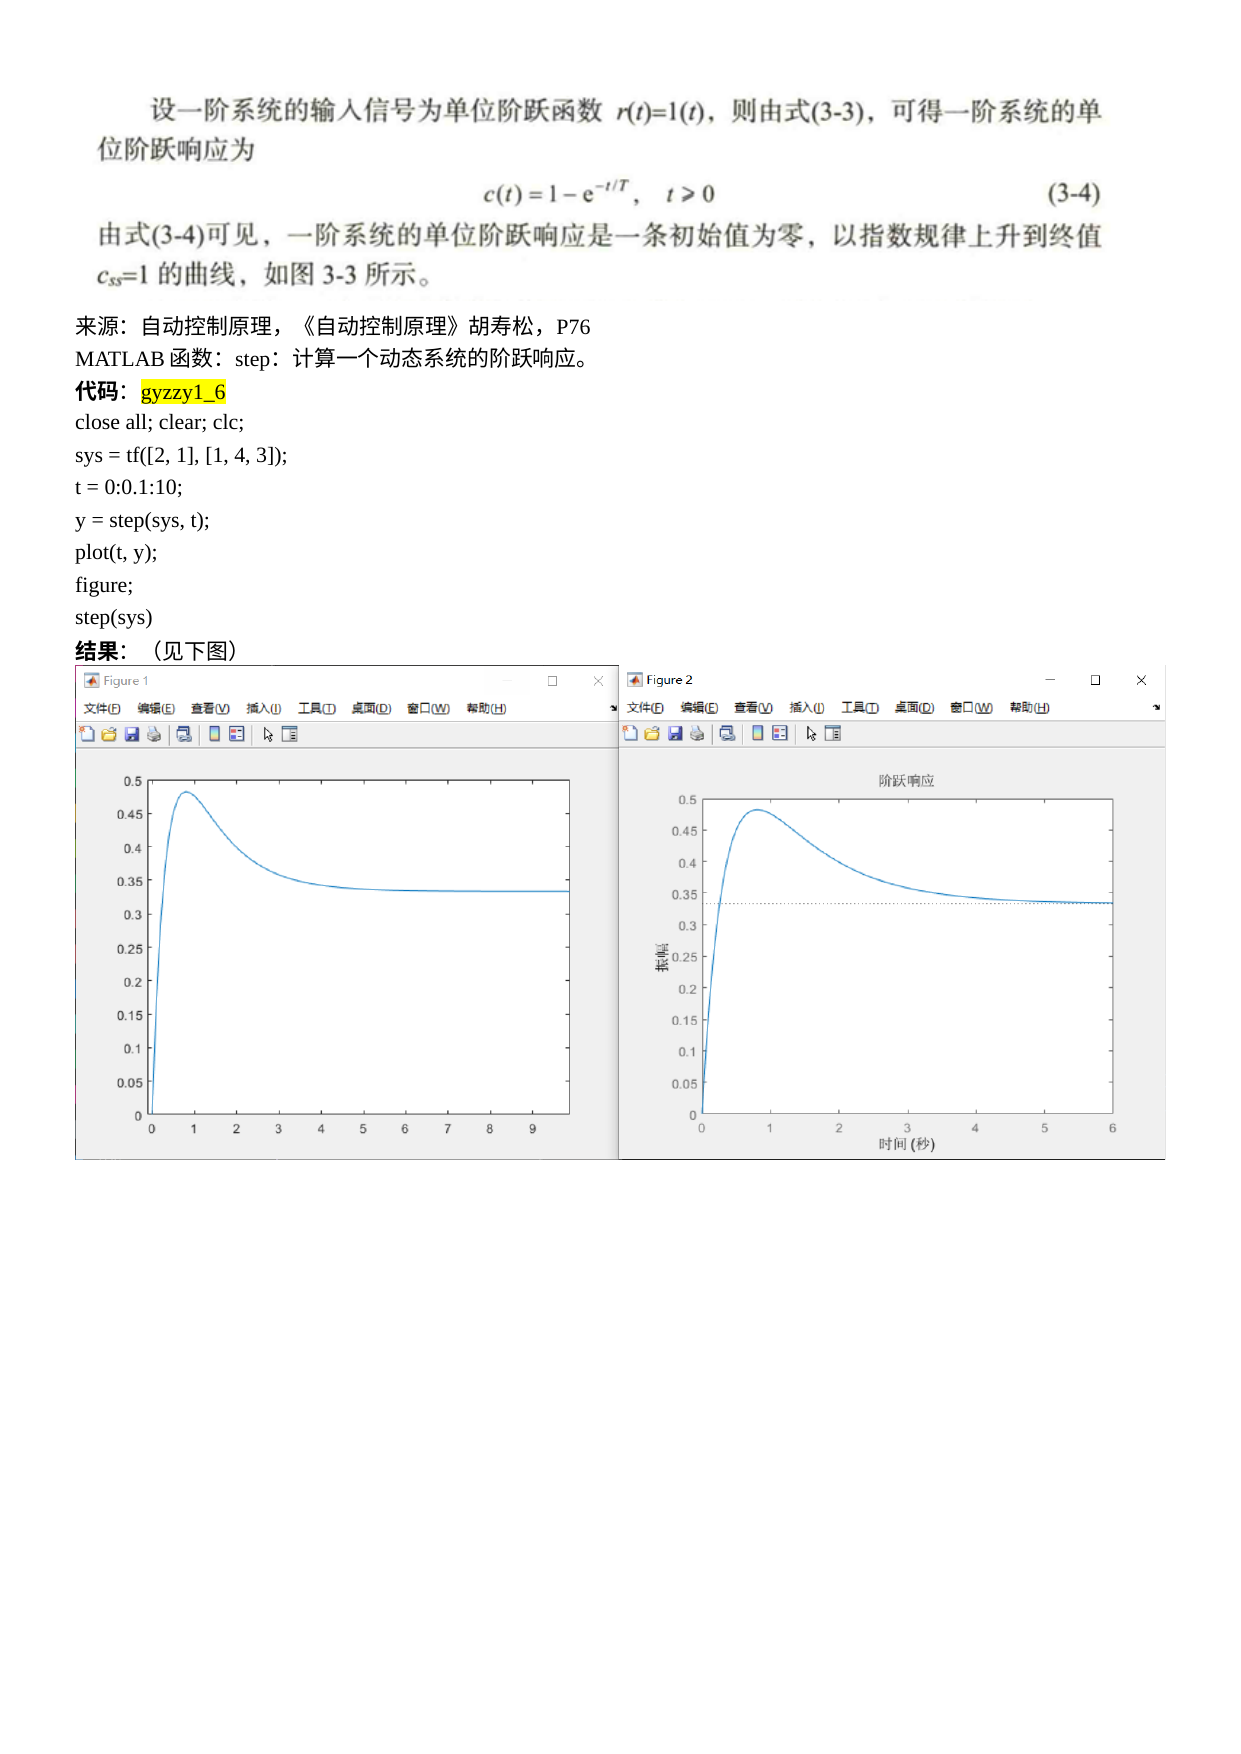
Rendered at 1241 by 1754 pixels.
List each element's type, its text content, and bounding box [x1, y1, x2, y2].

text figure; [75, 568, 1165, 601]
text 结果：（见下图） [75, 633, 1165, 665]
text MATLAB函数：step：计算一个动态系统的阶跃响应。 [75, 341, 1165, 373]
text 代码：gyzzy1_6 [75, 373, 1165, 406]
text plot(t, y); [75, 536, 1165, 568]
picture [75, 80, 1166, 301]
text step(sys) [75, 601, 1165, 633]
text sys = tf([2, 1], [1, 4, 3]); [75, 438, 1165, 471]
text t = 0:0.1:10; [75, 471, 1165, 503]
picture [75, 665, 1166, 1160]
text 来源：自动控制原理，《自动控制原理》胡寿松，P76 [75, 308, 1165, 341]
text close all; clear; clc; [75, 406, 1165, 438]
text y = step(sys, t); [75, 503, 1165, 536]
